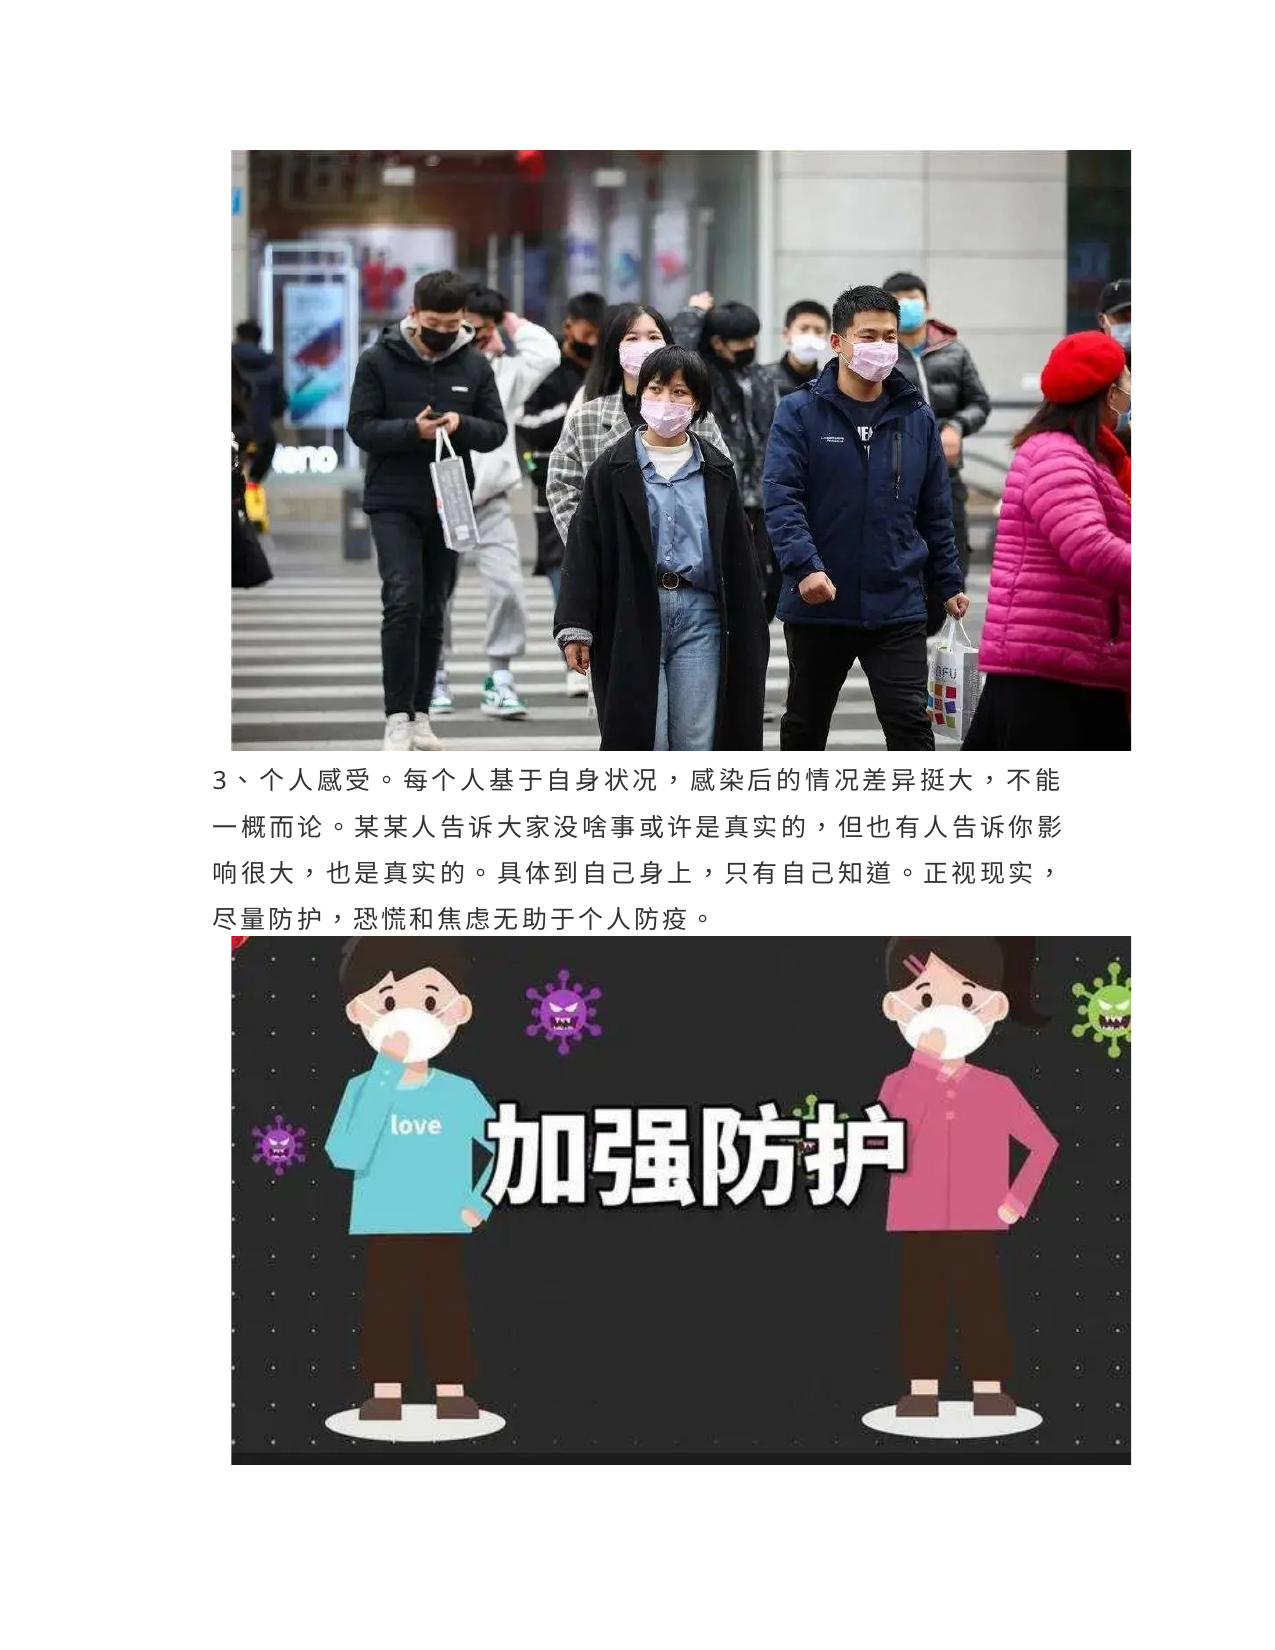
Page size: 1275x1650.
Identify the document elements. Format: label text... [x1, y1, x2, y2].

picture [231, 936, 1132, 1465]
picture [231, 150, 1132, 751]
text 3、个人感受。每个人基于自身状况，感染后的情况差异挺大，不能一概而论。某某人告诉大家没啥事或许是真实的，但也有人告诉你影响很大，也是真实的。具体到自己身上，只有自己知道。正视现实，尽量防护，恐慌和焦虑无助于个人防疫。 [212, 750, 1062, 936]
